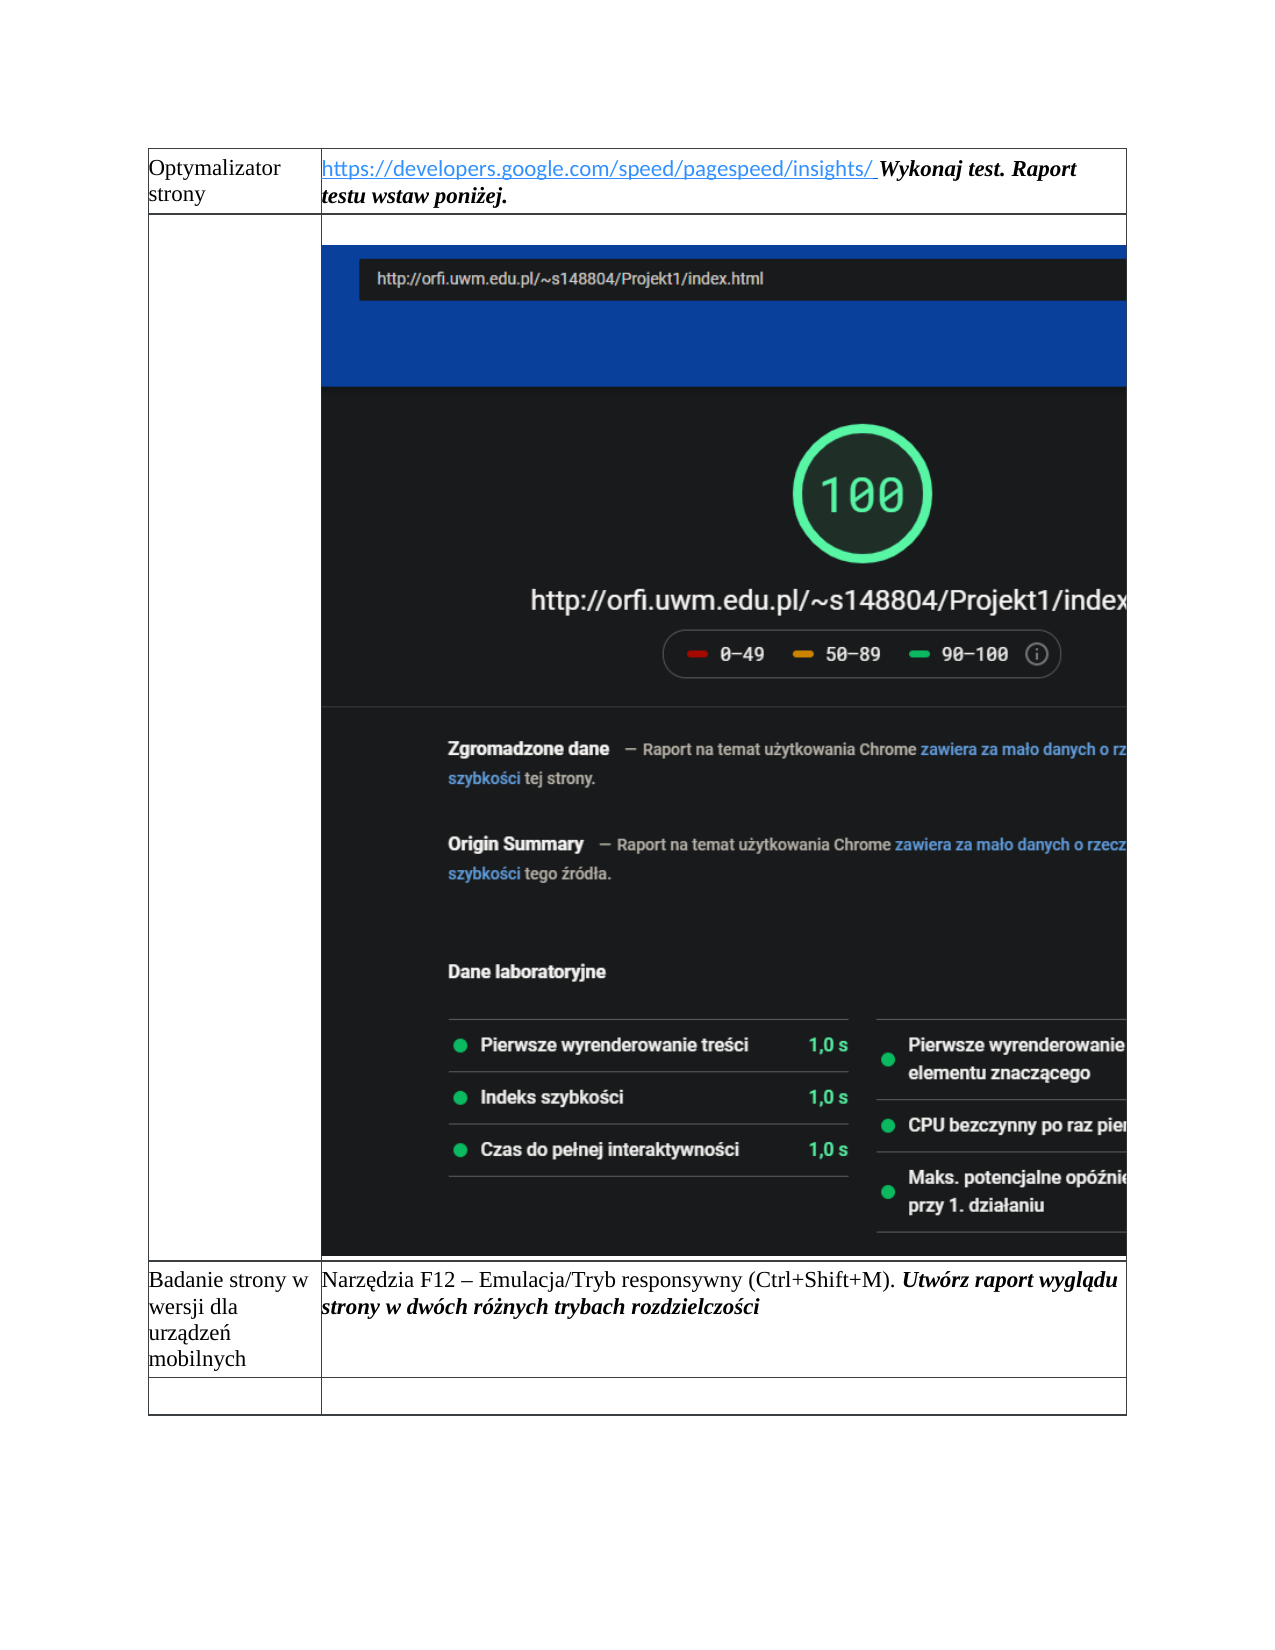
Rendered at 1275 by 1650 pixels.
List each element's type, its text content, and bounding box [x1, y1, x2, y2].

table_cell Optymalizator strony [149, 149, 321, 213]
table_cell https://developers.google.com/speed/pagespeed/insights/ Wykonaj test. Raport testu wstaw poniżej. [322, 149, 1126, 213]
table_cell [149, 1378, 321, 1414]
table_cell [322, 1378, 1126, 1414]
table_cell Badanie strony w wersji dla urządzeń mobilnych [149, 1262, 321, 1377]
table_cell [149, 215, 321, 1260]
table_cell [322, 215, 1126, 245]
table_cell [322, 1256, 1126, 1260]
picture [321, 245, 1127, 1256]
table_cell Narzędzia F12 – Emulacja/Tryb responsywny (Ctrl+Shift+M). Utwórz raport wyglądu strony w dwóch różnych trybach rozdzielczości [322, 1262, 1126, 1377]
